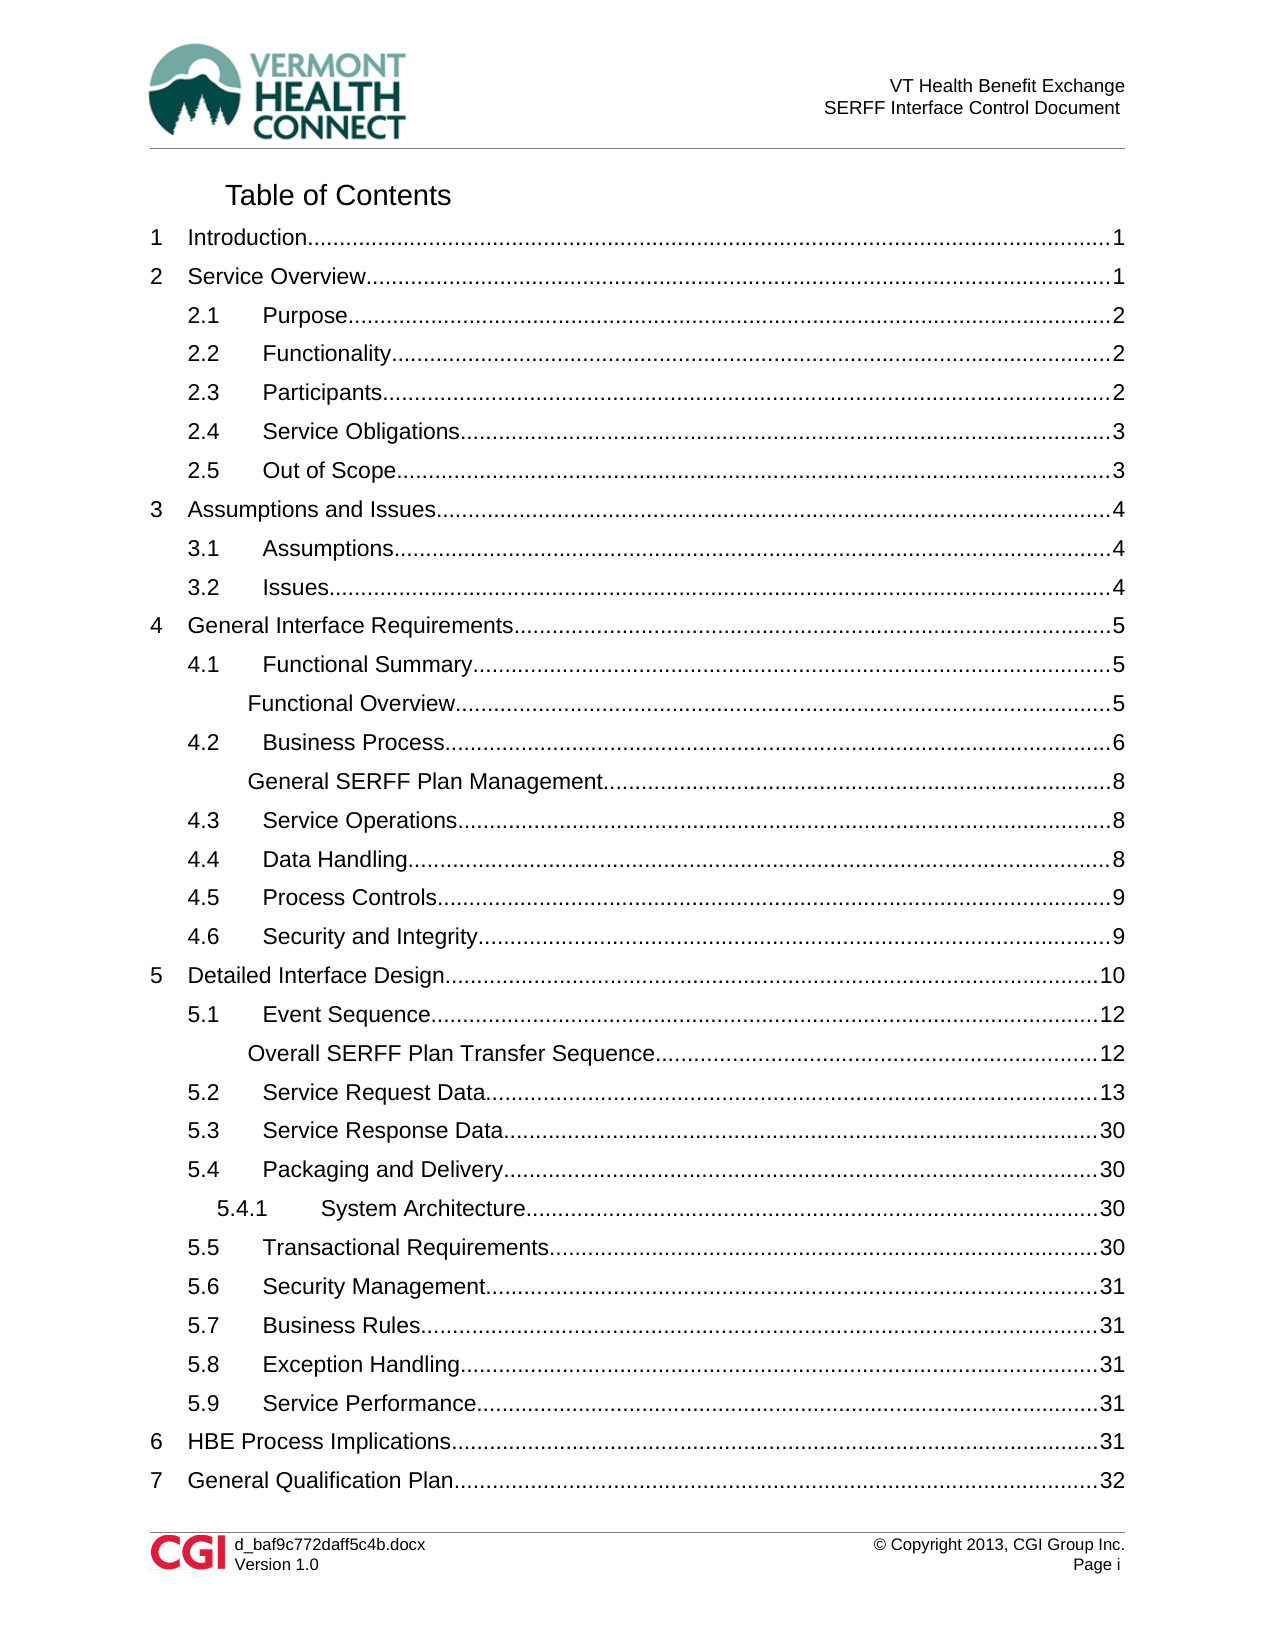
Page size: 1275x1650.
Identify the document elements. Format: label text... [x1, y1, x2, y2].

text 5.4.1 System Architecture 30 [217, 1195, 1125, 1222]
text 5.2 Service Request Data 13 [187, 1079, 1125, 1105]
text 5.4 Packaging and Delivery 30 [187, 1156, 1125, 1183]
text 2.4 Service Obligations 3 [187, 418, 1125, 444]
text Overall SERFF Plan Transfer Sequence 12 [247, 1040, 1125, 1066]
text 2.5 Out of Scope 3 [187, 457, 1125, 483]
text 4.5 Process Controls 9 [187, 884, 1125, 911]
text 4.3 Service Operations 8 [187, 807, 1125, 833]
text Functional Overview 5 [247, 690, 1125, 716]
text 5 Detailed Interface Design 10 [150, 962, 1125, 988]
text 6 HBE Process Implications 31 [150, 1428, 1125, 1455]
text 2.1 Purpose 2 [187, 302, 1125, 328]
text 5.5 Transactional Requirements 30 [187, 1234, 1125, 1260]
text 4.2 Business Process 6 [187, 729, 1125, 755]
text 3.2 Issues 4 [187, 573, 1125, 600]
text 4.1 Functional Summary 5 [187, 651, 1125, 678]
text 5.6 Security Management 31 [187, 1273, 1125, 1299]
text 5.8 Exception Handling 31 [187, 1351, 1125, 1377]
text 4 General Interface Requirements 5 [150, 612, 1125, 639]
text 5.7 Business Rules 31 [187, 1312, 1125, 1338]
text 4.6 Security and Integrity 9 [187, 923, 1125, 949]
subtitle Table of Contents [150, 178, 1125, 211]
picture [149, 1535, 226, 1570]
text 1 Introduction 1 [150, 224, 1125, 250]
text 4.4 Data Handling 8 [187, 846, 1125, 872]
text 2 Service Overview 1 [150, 263, 1125, 289]
text 2.2 Functionality 2 [187, 340, 1125, 367]
text 5.1 Event Sequence 12 [187, 1001, 1125, 1027]
text 3.1 Assumptions 4 [187, 535, 1125, 561]
text 3 Assumptions and Issues 4 [150, 496, 1125, 522]
text 2.3 Participants 2 [187, 379, 1125, 406]
picture [146, 41, 409, 145]
text General SERFF Plan Management 8 [247, 768, 1125, 794]
text 5.3 Service Response Data 30 [187, 1117, 1125, 1144]
text 5.9 Service Performance 31 [187, 1389, 1125, 1416]
text 7 General Qualification Plan 32 [150, 1467, 1125, 1493]
